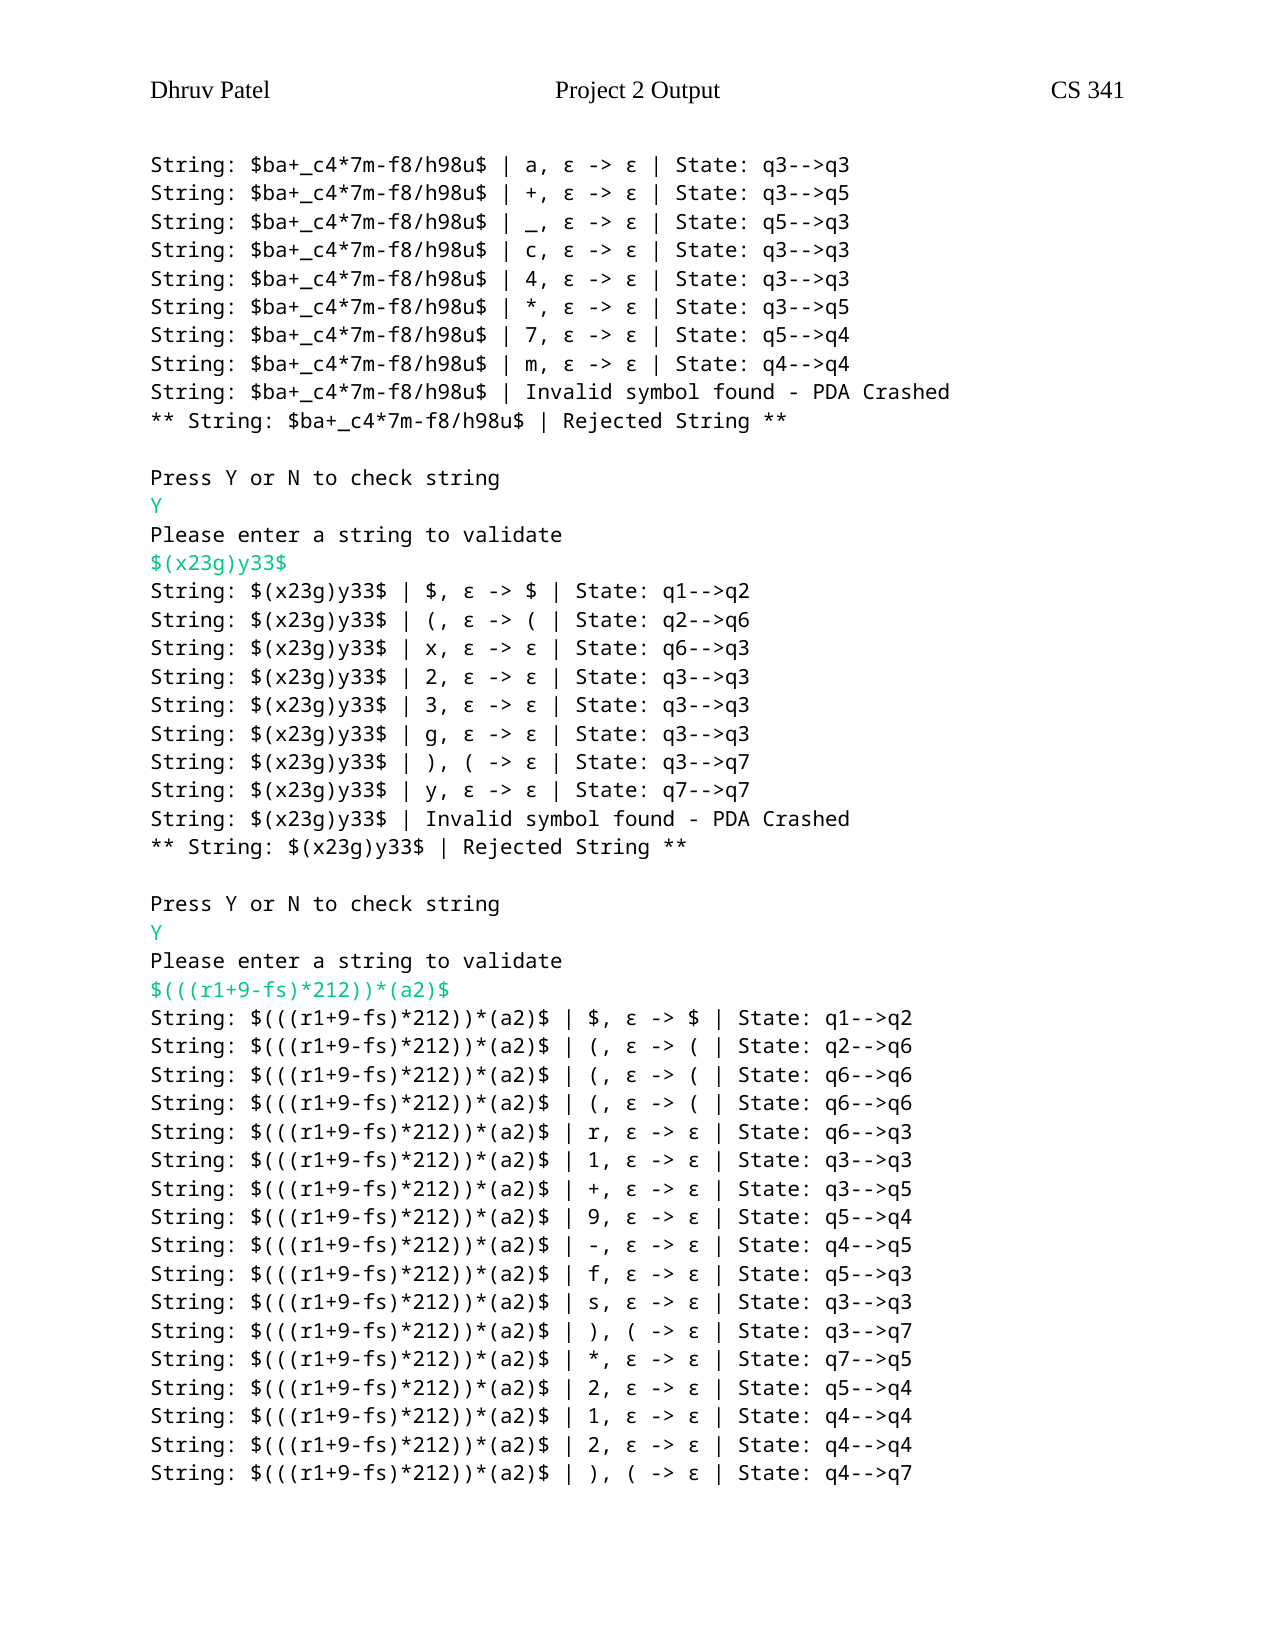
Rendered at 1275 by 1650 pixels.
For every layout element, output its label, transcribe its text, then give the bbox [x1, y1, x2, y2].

text String: $(x23g)y33$ | x, ϵ -> ϵ | State: q6-->q3 [150, 633, 1125, 662]
text Please enter a string to validate [150, 520, 1125, 548]
text String: $(((r1+9-fs)*212))*(a2)$ | 1, ϵ -> ϵ | State: q3-->q3 [150, 1145, 1125, 1174]
text String: $(((r1+9-fs)*212))*(a2)$ | 1, ϵ -> ϵ | State: q4-->q4 [150, 1401, 1125, 1430]
text String: $ba+_c4*7m-f8/h98u$ | _, ϵ -> ϵ | State: q5-->q3 [150, 207, 1125, 235]
text String: $ba+_c4*7m-f8/h98u$ | 7, ϵ -> ϵ | State: q5-->q4 [150, 321, 1125, 349]
text String: $(x23g)y33$ | g, ϵ -> ϵ | State: q3-->q3 [150, 719, 1125, 747]
text String: $ba+_c4*7m-f8/h98u$ | +, ϵ -> ϵ | State: q3-->q5 [150, 178, 1125, 207]
text String: $(((r1+9-fs)*212))*(a2)$ | ), ( -> ϵ | State: q4-->q7 [150, 1458, 1125, 1487]
text String: $(((r1+9-fs)*212))*(a2)$ | 9, ϵ -> ϵ | State: q5-->q4 [150, 1202, 1125, 1231]
text Press Y or N to check string [150, 463, 1125, 491]
text String: $(((r1+9-fs)*212))*(a2)$ | ), ( -> ϵ | State: q3-->q7 [150, 1316, 1125, 1344]
text String: $(((r1+9-fs)*212))*(a2)$ | (, ϵ -> ( | State: q6-->q6 [150, 1088, 1125, 1117]
text String: $(((r1+9-fs)*212))*(a2)$ | *, ϵ -> ϵ | State: q7-->q5 [150, 1344, 1125, 1373]
text String: $(((r1+9-fs)*212))*(a2)$ | +, ϵ -> ϵ | State: q3-->q5 [150, 1174, 1125, 1202]
text String: $(x23g)y33$ | (, ϵ -> ( | State: q2-->q6 [150, 605, 1125, 633]
text ** String: $ba+_c4*7m-f8/h98u$ | Rejected String ** [150, 406, 1125, 434]
text String: $(x23g)y33$ | 3, ϵ -> ϵ | State: q3-->q3 [150, 690, 1125, 719]
text ** String: $(x23g)y33$ | Rejected String ** [150, 832, 1125, 861]
text String: $(((r1+9-fs)*212))*(a2)$ | (, ϵ -> ( | State: q2-->q6 [150, 1032, 1125, 1060]
text String: $ba+_c4*7m-f8/h98u$ | *, ϵ -> ϵ | State: q3-->q5 [150, 292, 1125, 321]
text String: $(((r1+9-fs)*212))*(a2)$ | $, ϵ -> $ | State: q1-->q2 [150, 1003, 1125, 1032]
text Y [150, 918, 1125, 946]
text String: $(x23g)y33$ | $, ϵ -> $ | State: q1-->q2 [150, 577, 1125, 605]
text String: $(x23g)y33$ | Invalid symbol found - PDA Crashed [150, 804, 1125, 832]
text String: $ba+_c4*7m-f8/h98u$ | 4, ϵ -> ϵ | State: q3-->q3 [150, 264, 1125, 292]
text String: $(((r1+9-fs)*212))*(a2)$ | -, ϵ -> ϵ | State: q4-->q5 [150, 1231, 1125, 1259]
text String: $ba+_c4*7m-f8/h98u$ | a, ϵ -> ϵ | State: q3-->q3 [150, 150, 1125, 178]
text Press Y or N to check string [150, 889, 1125, 918]
text String: $(((r1+9-fs)*212))*(a2)$ | r, ϵ -> ϵ | State: q6-->q3 [150, 1117, 1125, 1145]
text String: $(((r1+9-fs)*212))*(a2)$ | s, ϵ -> ϵ | State: q3-->q3 [150, 1287, 1125, 1316]
text $(((r1+9-fs)*212))*(a2)$ [150, 975, 1125, 1003]
text String: $(x23g)y33$ | 2, ϵ -> ϵ | State: q3-->q3 [150, 662, 1125, 690]
text String: $(x23g)y33$ | y, ϵ -> ϵ | State: q7-->q7 [150, 776, 1125, 804]
text String: $(((r1+9-fs)*212))*(a2)$ | 2, ϵ -> ϵ | State: q4-->q4 [150, 1430, 1125, 1458]
text String: $ba+_c4*7m-f8/h98u$ | c, ϵ -> ϵ | State: q3-->q3 [150, 235, 1125, 264]
text String: $(x23g)y33$ | ), ( -> ϵ | State: q3-->q7 [150, 747, 1125, 776]
text Please enter a string to validate [150, 946, 1125, 975]
text Y [150, 491, 1125, 520]
text $(x23g)y33$ [150, 548, 1125, 577]
text String: $(((r1+9-fs)*212))*(a2)$ | f, ϵ -> ϵ | State: q5-->q3 [150, 1259, 1125, 1287]
text String: $(((r1+9-fs)*212))*(a2)$ | 2, ϵ -> ϵ | State: q5-->q4 [150, 1373, 1125, 1401]
text String: $ba+_c4*7m-f8/h98u$ | Invalid symbol found - PDA Crashed [150, 377, 1125, 406]
text String: $(((r1+9-fs)*212))*(a2)$ | (, ϵ -> ( | State: q6-->q6 [150, 1060, 1125, 1088]
text String: $ba+_c4*7m-f8/h98u$ | m, ϵ -> ϵ | State: q4-->q4 [150, 349, 1125, 377]
